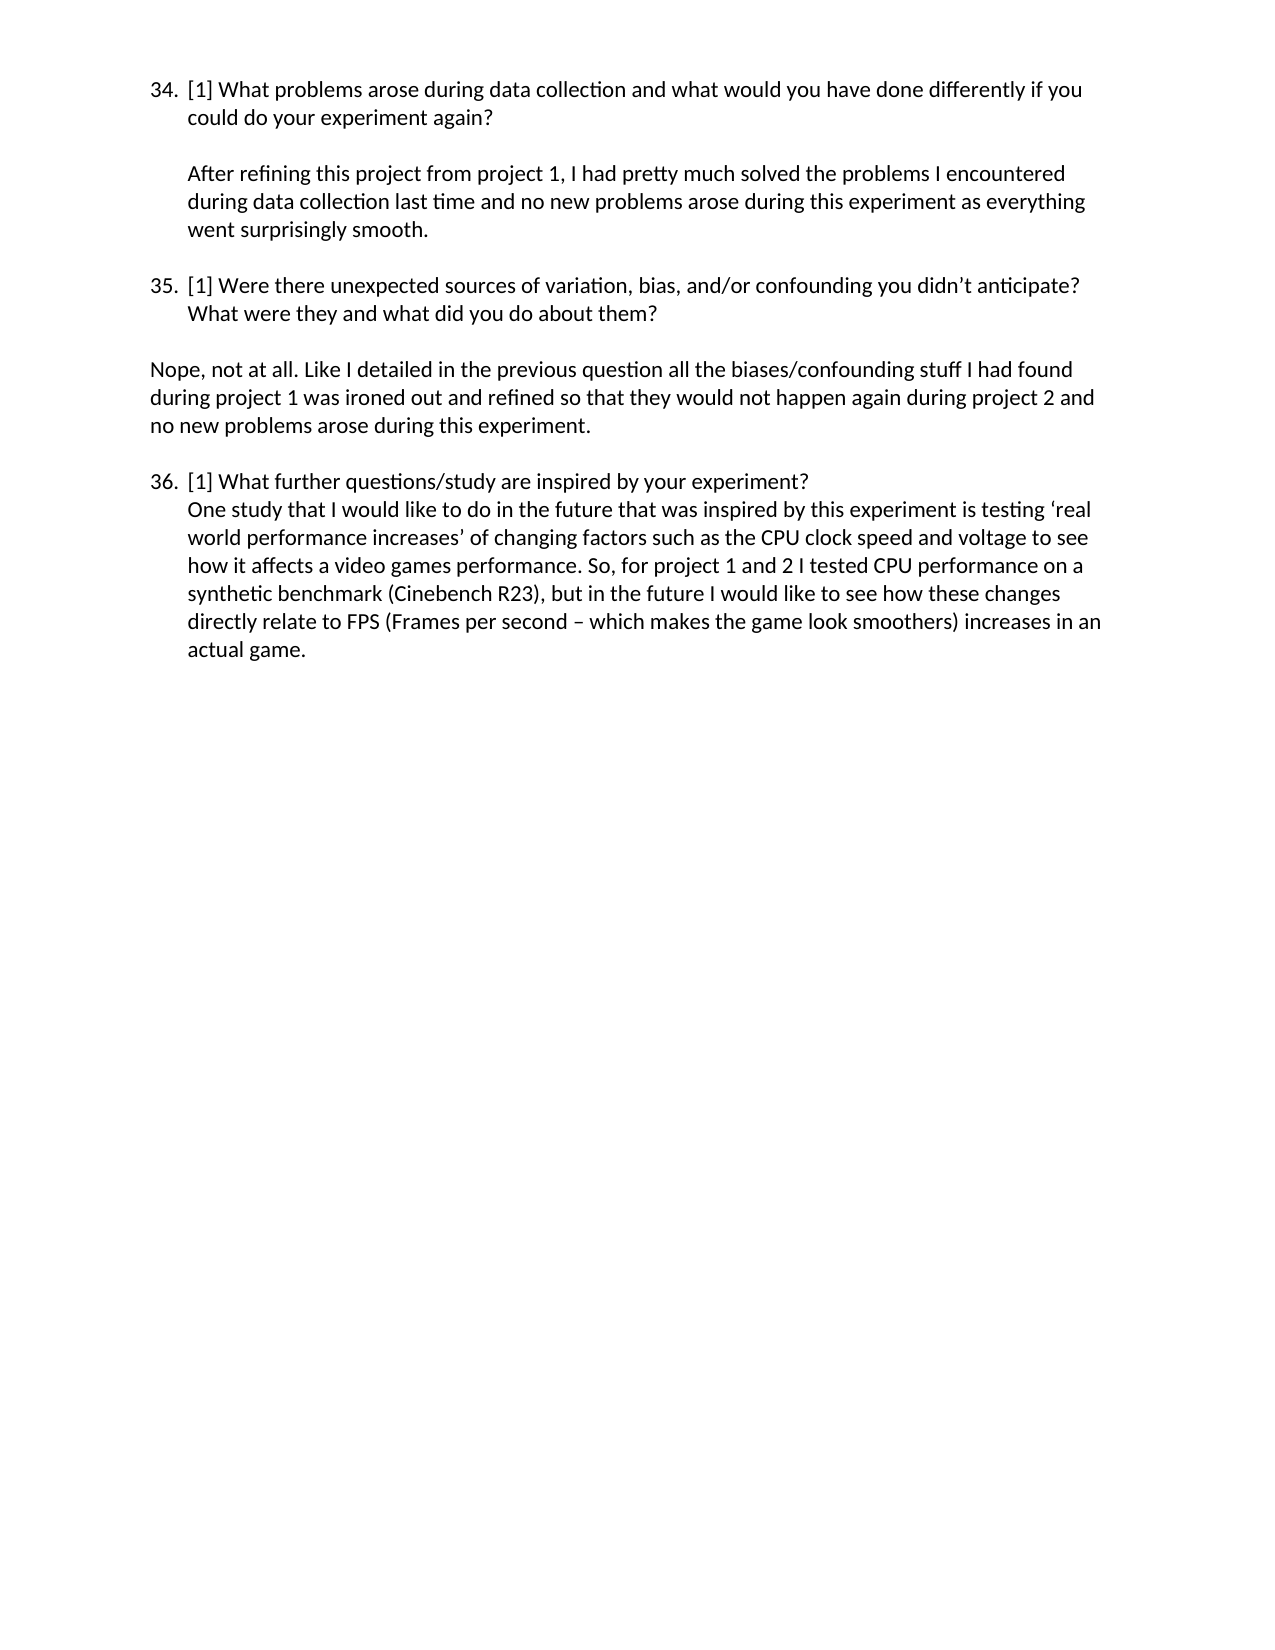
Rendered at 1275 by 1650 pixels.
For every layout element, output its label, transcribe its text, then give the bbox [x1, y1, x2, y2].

text Nope, not at all. Like I detailed in the previous question all the biases/confounding stuff I had found during project 1 was ironed out and refined so that they would not happen again during project 2 and no new problems arose during this experiment. [150, 355, 1125, 439]
list [1] Were there unexpected sources of variation, bias, and/or confounding you didn’t anticipate? What were they and what did you do about them? [150, 271, 1125, 355]
list [1] What problems arose during data collection and what would you have done differently if you could do your experiment again? After refining this project from project 1, I had pretty much solved the problems I encountered during data collection last time and no new problems arose during this experiment as everything went surprisingly smooth. [150, 75, 1125, 243]
list [1] What further questions/study are inspired by your experiment? One study that I would like to do in the future that was inspired by this experiment is testing ‘real world performance increases’ of changing factors such as the CPU clock speed and voltage to see how it affects a video games performance. So, for project 1 and 2 I tested CPU performance on a synthetic benchmark (Cinebench R23), but in the future I would like to see how these changes directly relate to FPS (Frames per second – which makes the game look smoothers) increases in an actual game. [150, 467, 1125, 691]
